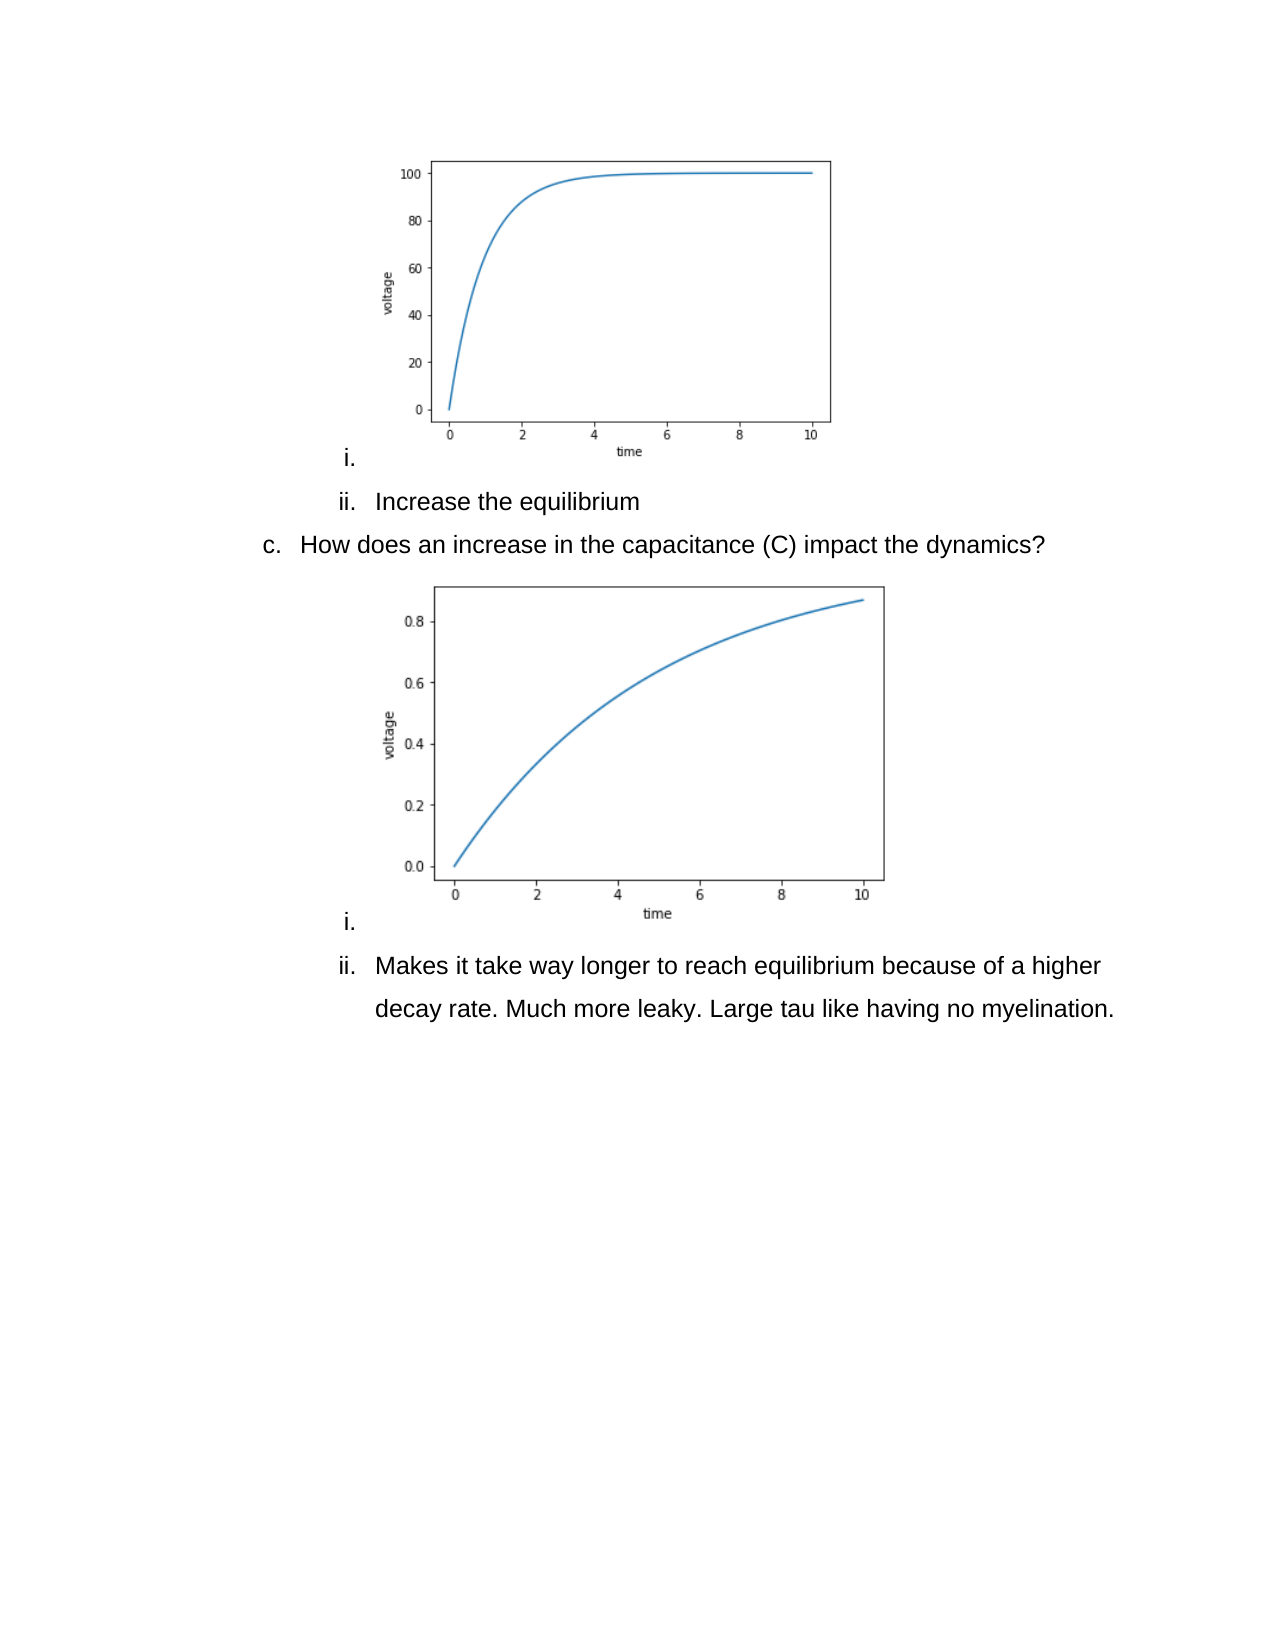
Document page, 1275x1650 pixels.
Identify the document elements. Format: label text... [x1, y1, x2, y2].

picture [375, 573, 897, 931]
list Makes it take way longer to reach equilibrium because of a higher decay rate. Much more leaky. Large tau like having no myelination. [356, 951, 1125, 1023]
list How does an increase in the capacitance (C) impact the dynamics? [262, 530, 1125, 559]
list Increase the equilibrium [356, 487, 1125, 516]
picture [375, 150, 842, 467]
